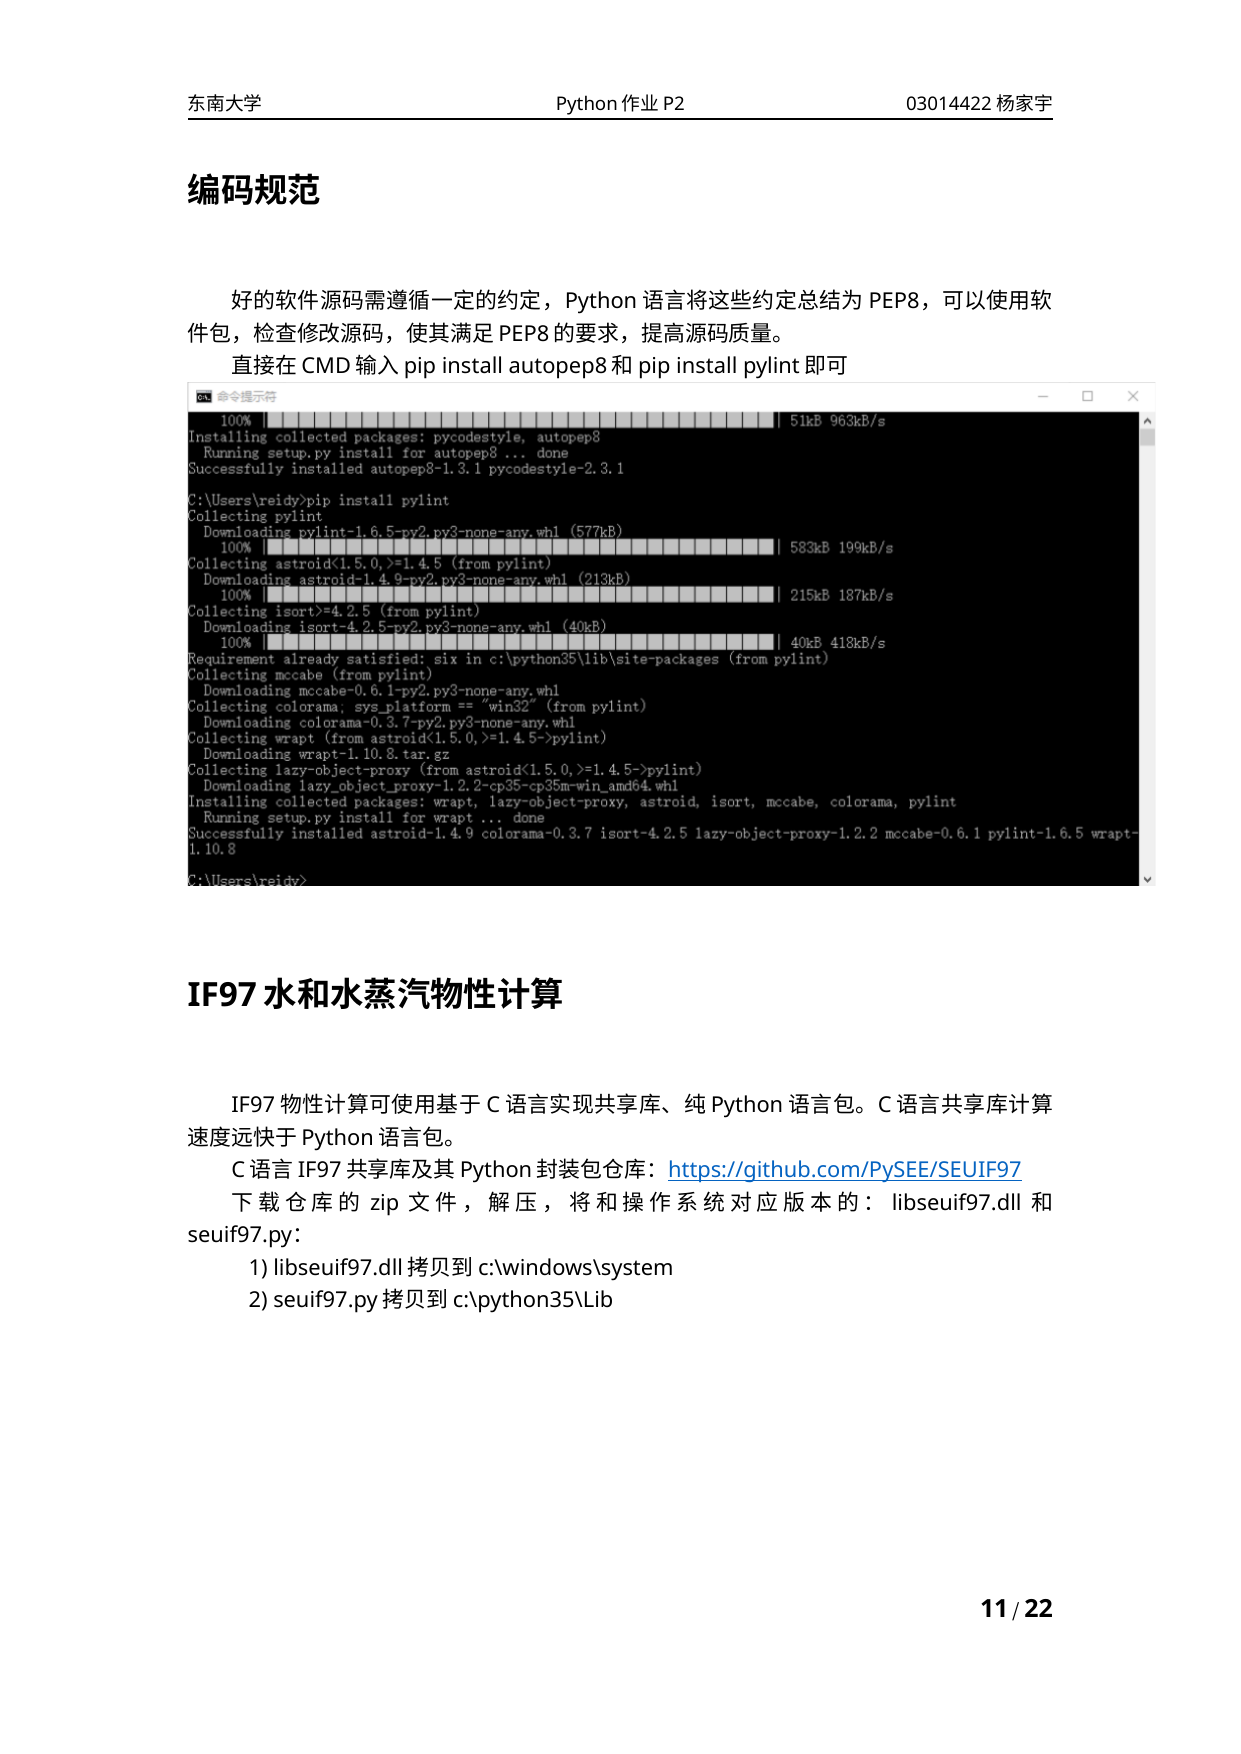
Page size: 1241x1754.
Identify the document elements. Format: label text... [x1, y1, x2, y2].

subtitle 编码规范 [187, 156, 1053, 221]
subtitle IF97水和水蒸汽物性计算 [187, 960, 1053, 1025]
text IF97物性计算可使用基于C语言实现共享库、纯Python语言包。C语言共享库计算速度远快于Python语言包。 [187, 1087, 1053, 1152]
text C语言IF97共享库及其Python封装包仓库：https://github.com/PySEE/SEUIF97 [187, 1152, 1053, 1185]
text 下载仓库的zip文件，解压，将和操作系统对应版本的：libseuif97.dll和 seuif97.py： [187, 1185, 1053, 1250]
picture [187, 382, 1156, 886]
text 2) seuif97.py拷贝到 c:\python35\Lib [187, 1282, 1053, 1315]
text 直接在CMD输入pip install autopep8和pip install pylint即可 [187, 348, 1053, 380]
text 好的软件源码需遵循一定的约定，Python语言将这些约定总结为PEP8，可以使用软件包，检查修改源码，使其满足PEP8的要求，提高源码质量。 [187, 283, 1053, 348]
text 1) libseuif97.dll拷贝到 c:\windows\system [187, 1250, 1053, 1282]
